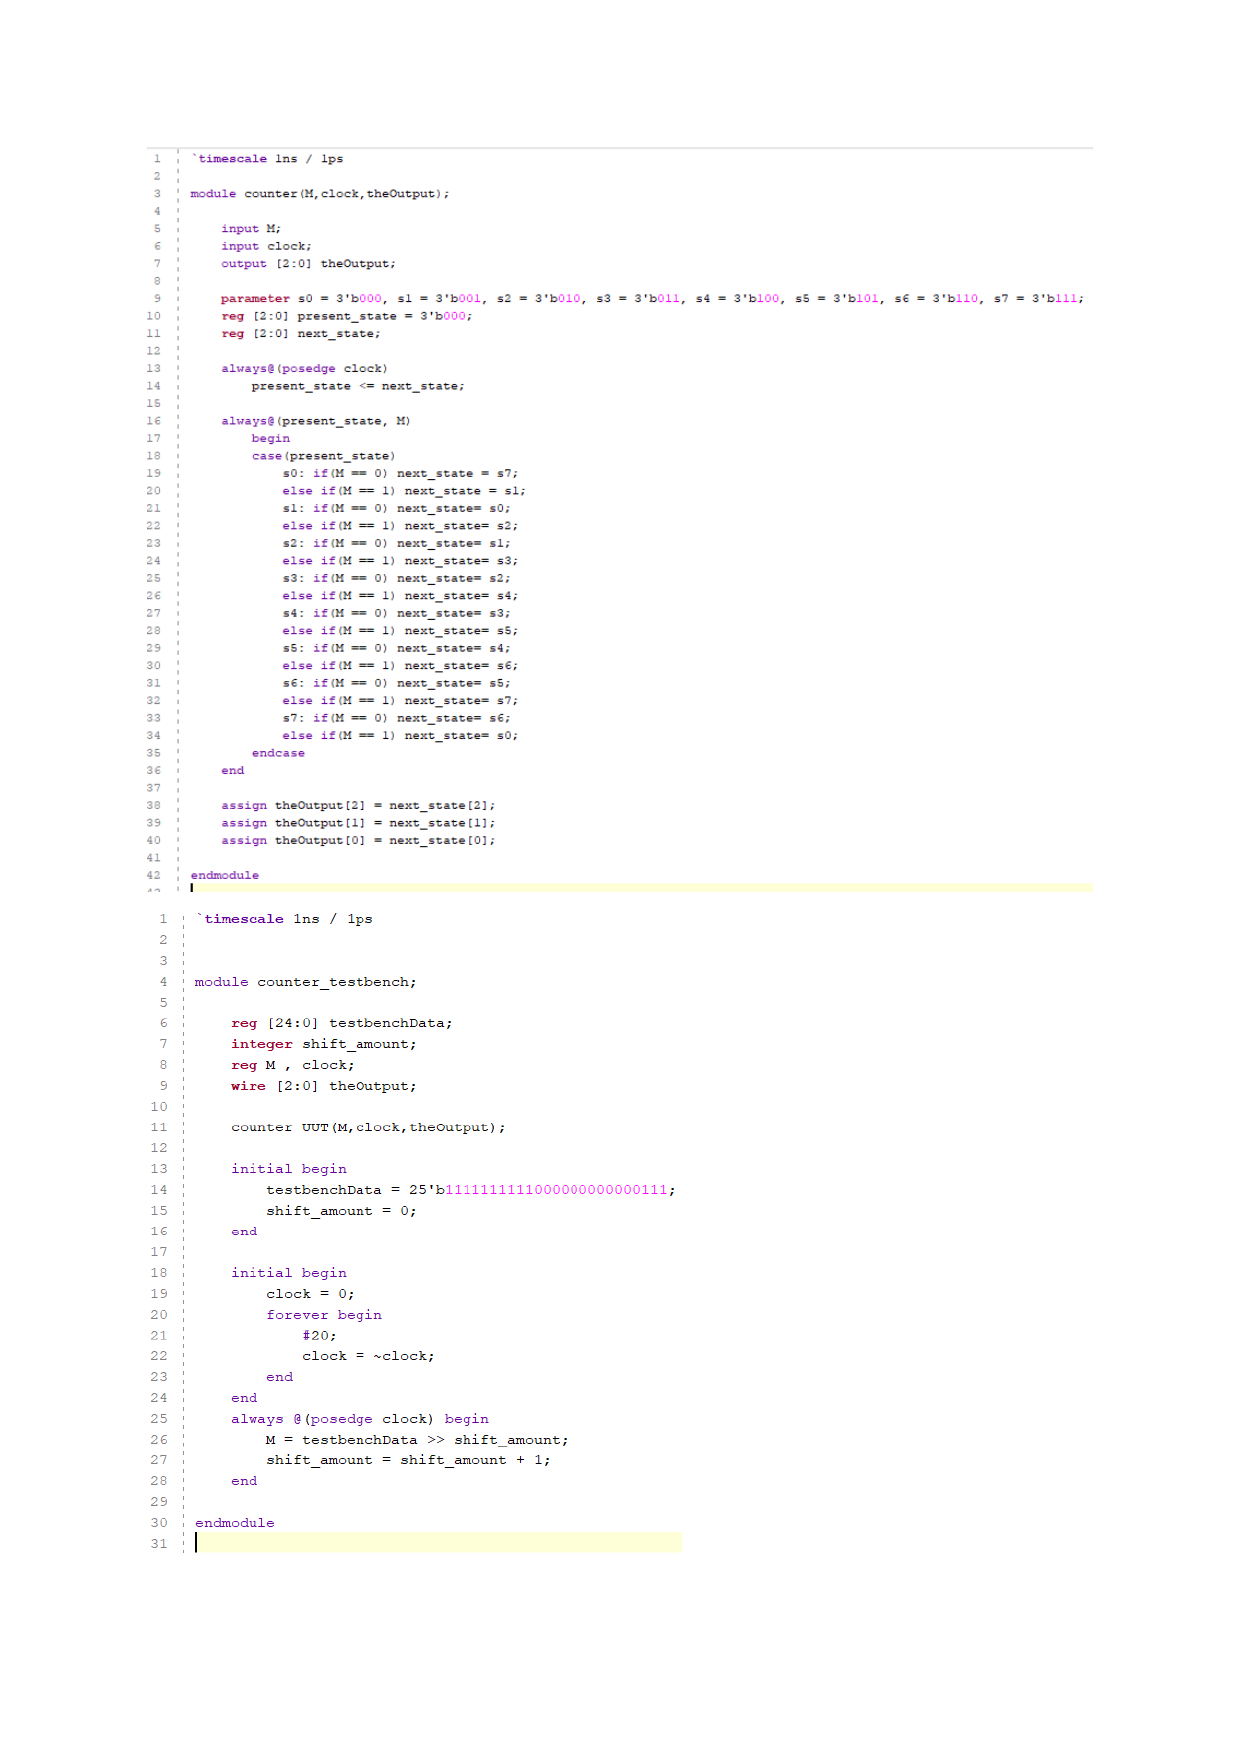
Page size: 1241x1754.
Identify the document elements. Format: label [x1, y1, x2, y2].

picture [147, 912, 682, 1553]
picture [147, 147, 1093, 892]
